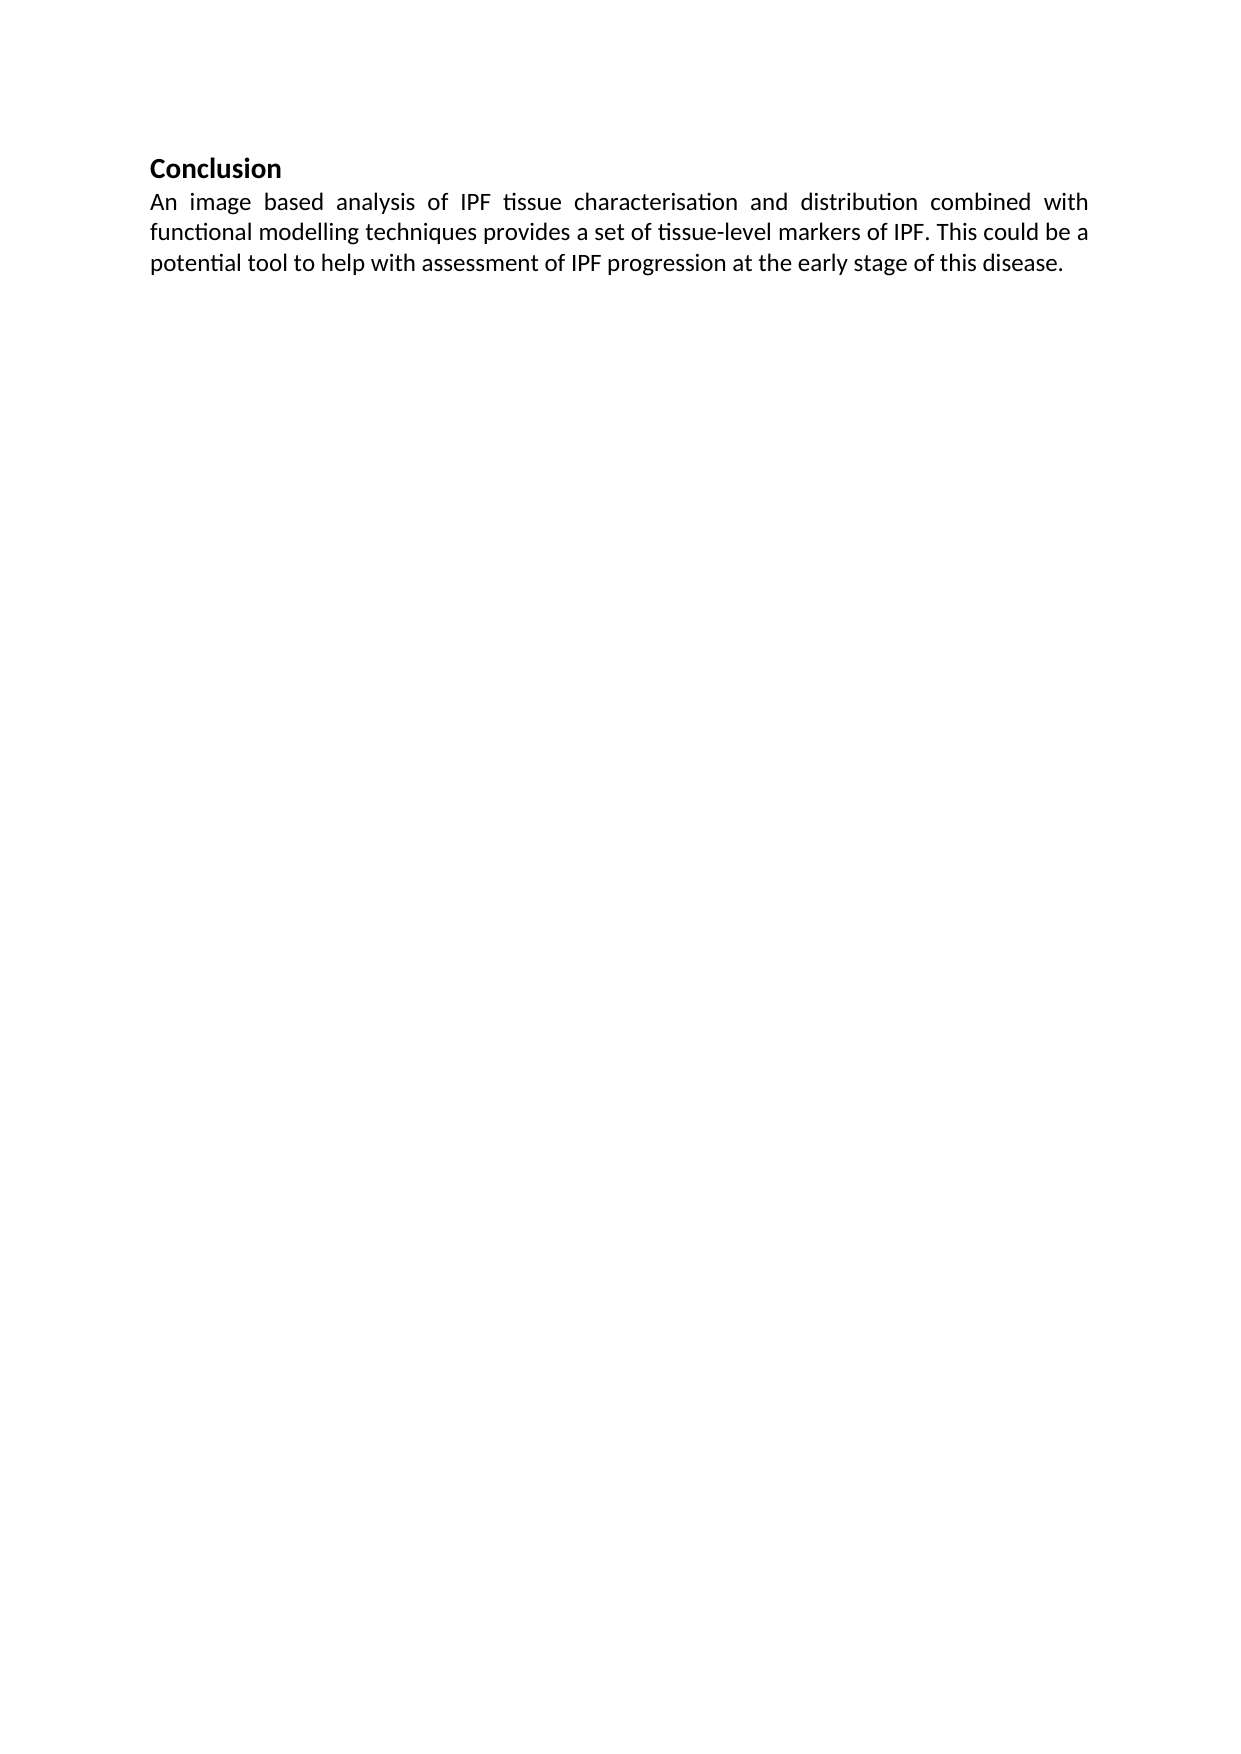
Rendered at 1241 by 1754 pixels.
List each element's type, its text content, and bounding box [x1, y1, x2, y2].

text Conclusion [150, 150, 1090, 186]
text An image based analysis of IPF tissue characterisation and distribution combined with functional modelling techniques provides a set of tissue-level markers of IPF. This could be a potential tool to help with assessment of IPF progression at the early stage of this disease. [150, 186, 1090, 277]
